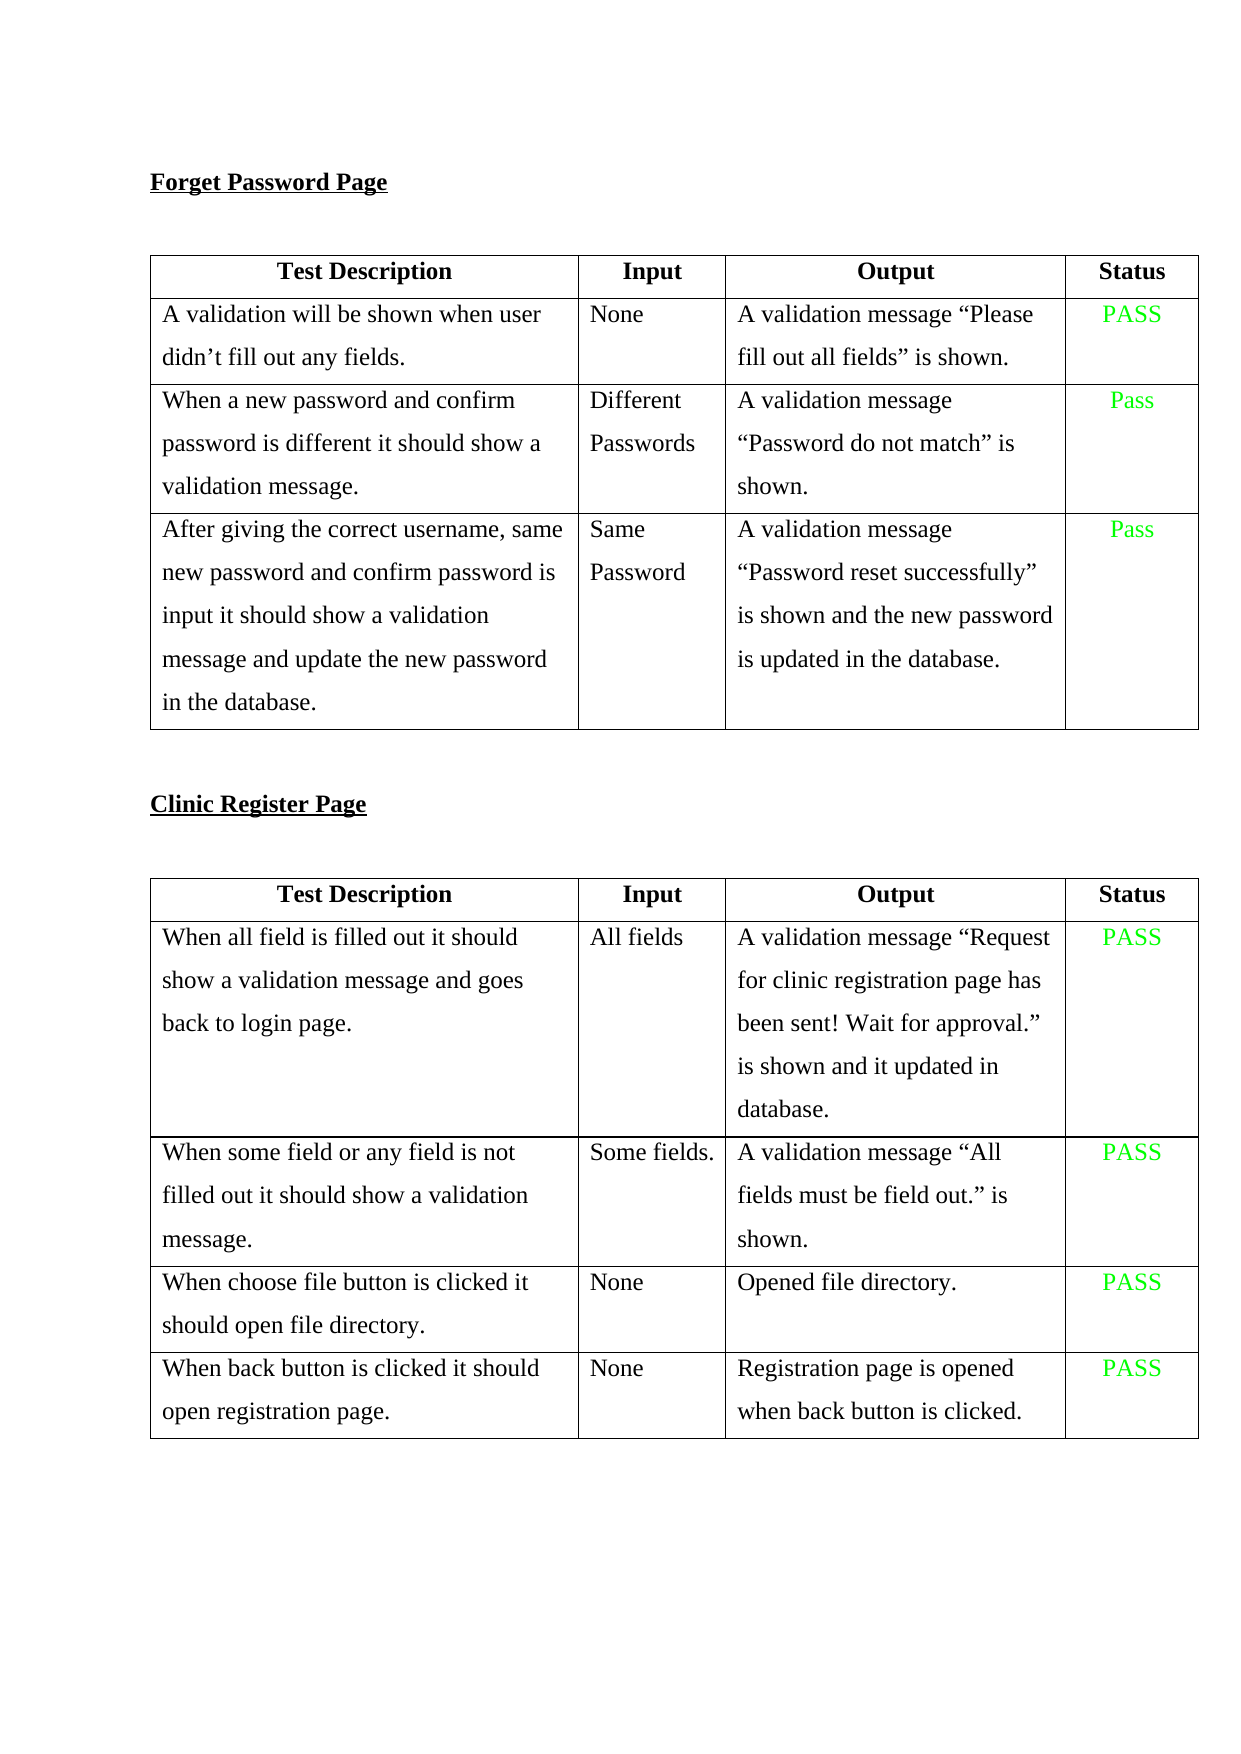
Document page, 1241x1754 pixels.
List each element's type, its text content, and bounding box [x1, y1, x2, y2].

table_cell When choose file button is clicked it should open file directory. [151, 1267, 578, 1352]
table_cell When some field or any field is not filled out it should show a validation message. [151, 1138, 578, 1266]
table_cell Different Passwords [579, 385, 725, 513]
table_cell A validation message “Please fill out all fields” is shown. [726, 299, 1065, 384]
table_cell None [579, 1353, 725, 1438]
table_cell Pass [1066, 385, 1198, 513]
table_cell When a new password and confirm password is different it should show a validation message. [151, 385, 578, 513]
table_cell Opened file directory. [726, 1267, 1065, 1352]
table_cell A validation message “Request for clinic registration page has been sent! Wait for approval.” is shown and it updated in database. [726, 922, 1065, 1136]
table_cell None [579, 299, 725, 384]
subtitle Clinic Register Page [150, 789, 1090, 818]
table_header Status [1066, 879, 1198, 921]
table_header Test Description [151, 256, 578, 298]
table_cell Pass [1066, 514, 1198, 729]
table_header Input [579, 879, 725, 921]
table_header Output [726, 879, 1065, 921]
table_cell When all field is filled out it should show a validation message and goes back to login page. [151, 922, 578, 1136]
table_cell After giving the correct username, same new password and confirm password is input it should show a validation message and update the new password in the database. [151, 514, 578, 729]
table_cell All fields [579, 922, 725, 1136]
table_cell Registration page is opened when back button is clicked. [726, 1353, 1065, 1438]
subtitle Forget Password Page [150, 167, 1090, 195]
table_cell None [579, 1267, 725, 1352]
table_header Input [579, 256, 725, 298]
table_cell PASS [1066, 299, 1198, 384]
table_cell Some fields. [579, 1138, 725, 1266]
table_cell A validation message “Password do not match” is shown. [726, 385, 1065, 513]
table_cell Same Password [579, 514, 725, 729]
table_cell A validation will be shown when user didn’t fill out any fields. [151, 299, 578, 384]
table_cell PASS [1066, 922, 1198, 1136]
table_cell When back button is clicked it should open registration page. [151, 1353, 578, 1438]
table_cell PASS [1066, 1138, 1198, 1266]
table_cell PASS [1066, 1267, 1198, 1352]
table_header Test Description [151, 879, 578, 921]
table_cell A validation message “All fields must be field out.” is shown. [726, 1138, 1065, 1266]
table_cell A validation message “Password reset successfully” is shown and the new password is updated in the database. [726, 514, 1065, 729]
table_cell PASS [1066, 1353, 1198, 1438]
table_header Output [726, 256, 1065, 298]
table_header Status [1066, 256, 1198, 298]
